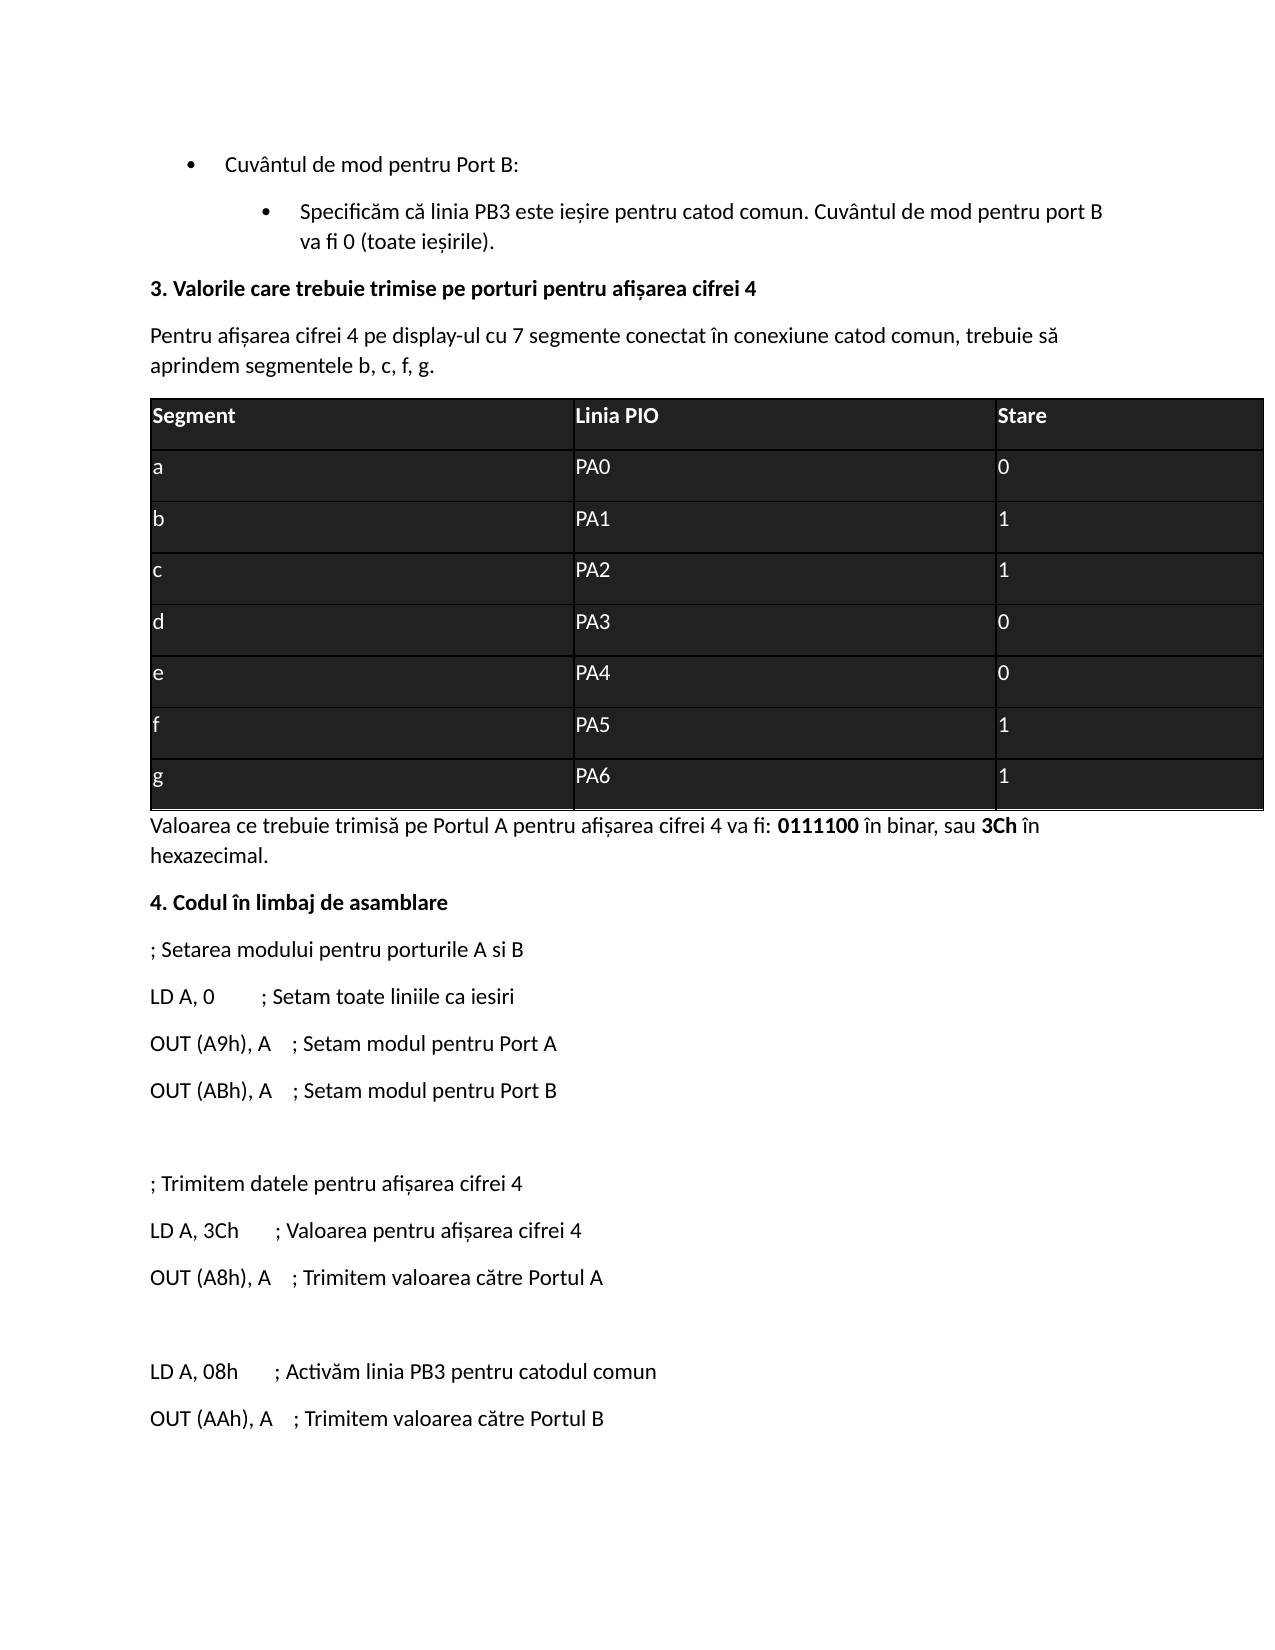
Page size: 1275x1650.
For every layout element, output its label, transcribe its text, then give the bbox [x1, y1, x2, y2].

table_cell f [152, 708, 573, 758]
table_cell e [152, 657, 573, 707]
table_cell 1 [997, 760, 1263, 809]
table_cell 0 [997, 451, 1263, 501]
table_cell PA4 [575, 657, 995, 707]
table_cell 0 [997, 605, 1263, 655]
list Specificăm că linia PB3 este ieșire pentru catod comun. Cuvântul de mod pentru port B va fi 0 (toate ieșirile). [262, 197, 1125, 255]
table_cell 1 [997, 708, 1263, 758]
table_header Segment [152, 400, 573, 449]
text OUT (ABh), A ; Setam modul pentru Port B [150, 1076, 1125, 1104]
text LD A, 3Ch ; Valoarea pentru afișarea cifrei 4 [150, 1216, 1125, 1244]
text LD A, 0 ; Setam toate liniile ca iesiri [150, 982, 1125, 1010]
table_cell c [152, 554, 573, 604]
table_cell PA2 [575, 554, 995, 604]
table_header Stare [997, 400, 1263, 449]
table_cell PA5 [575, 708, 995, 758]
table_cell b [152, 502, 573, 552]
table_cell PA1 [575, 502, 995, 552]
text OUT (A8h), A ; Trimitem valoarea către Portul A [150, 1263, 1125, 1291]
text OUT (AAh), A ; Trimitem valoarea către Portul B [150, 1404, 1125, 1432]
text 4. Codul în limbaj de asamblare [150, 888, 1125, 916]
text 3. Valorile care trebuie trimise pe porturi pentru afișarea cifrei 4 [150, 274, 1125, 302]
text ; Trimitem datele pentru afișarea cifrei 4 [150, 1169, 1125, 1197]
text ; Setarea modului pentru porturile A si B [150, 935, 1125, 963]
table_cell g [152, 760, 573, 809]
table_cell a [152, 451, 573, 501]
text LD A, 08h ; Activăm linia PB3 pentru catodul comun [150, 1357, 1125, 1385]
table_cell 0 [997, 657, 1263, 707]
table_cell PA0 [575, 451, 995, 501]
table_cell PA3 [575, 605, 995, 655]
text Pentru afișarea cifrei 4 pe display-ul cu 7 segmente conectat în conexiune catod comun, trebuie să aprindem segmentele b, c, f, g. [150, 321, 1125, 379]
table_cell d [152, 605, 573, 655]
text Valoarea ce trebuie trimisă pe Portul A pentru afișarea cifrei 4 va fi: 0111100 în binar, sau 3Ch în hexazecimal. [150, 811, 1125, 869]
table_cell PA6 [575, 760, 995, 809]
text OUT (A9h), A ; Setam modul pentru Port A [150, 1029, 1125, 1057]
list Cuvântul de mod pentru Port B: [187, 150, 1125, 178]
table_header Linia PIO [575, 400, 995, 449]
table_cell 1 [997, 554, 1263, 604]
table_cell 1 [997, 502, 1263, 552]
